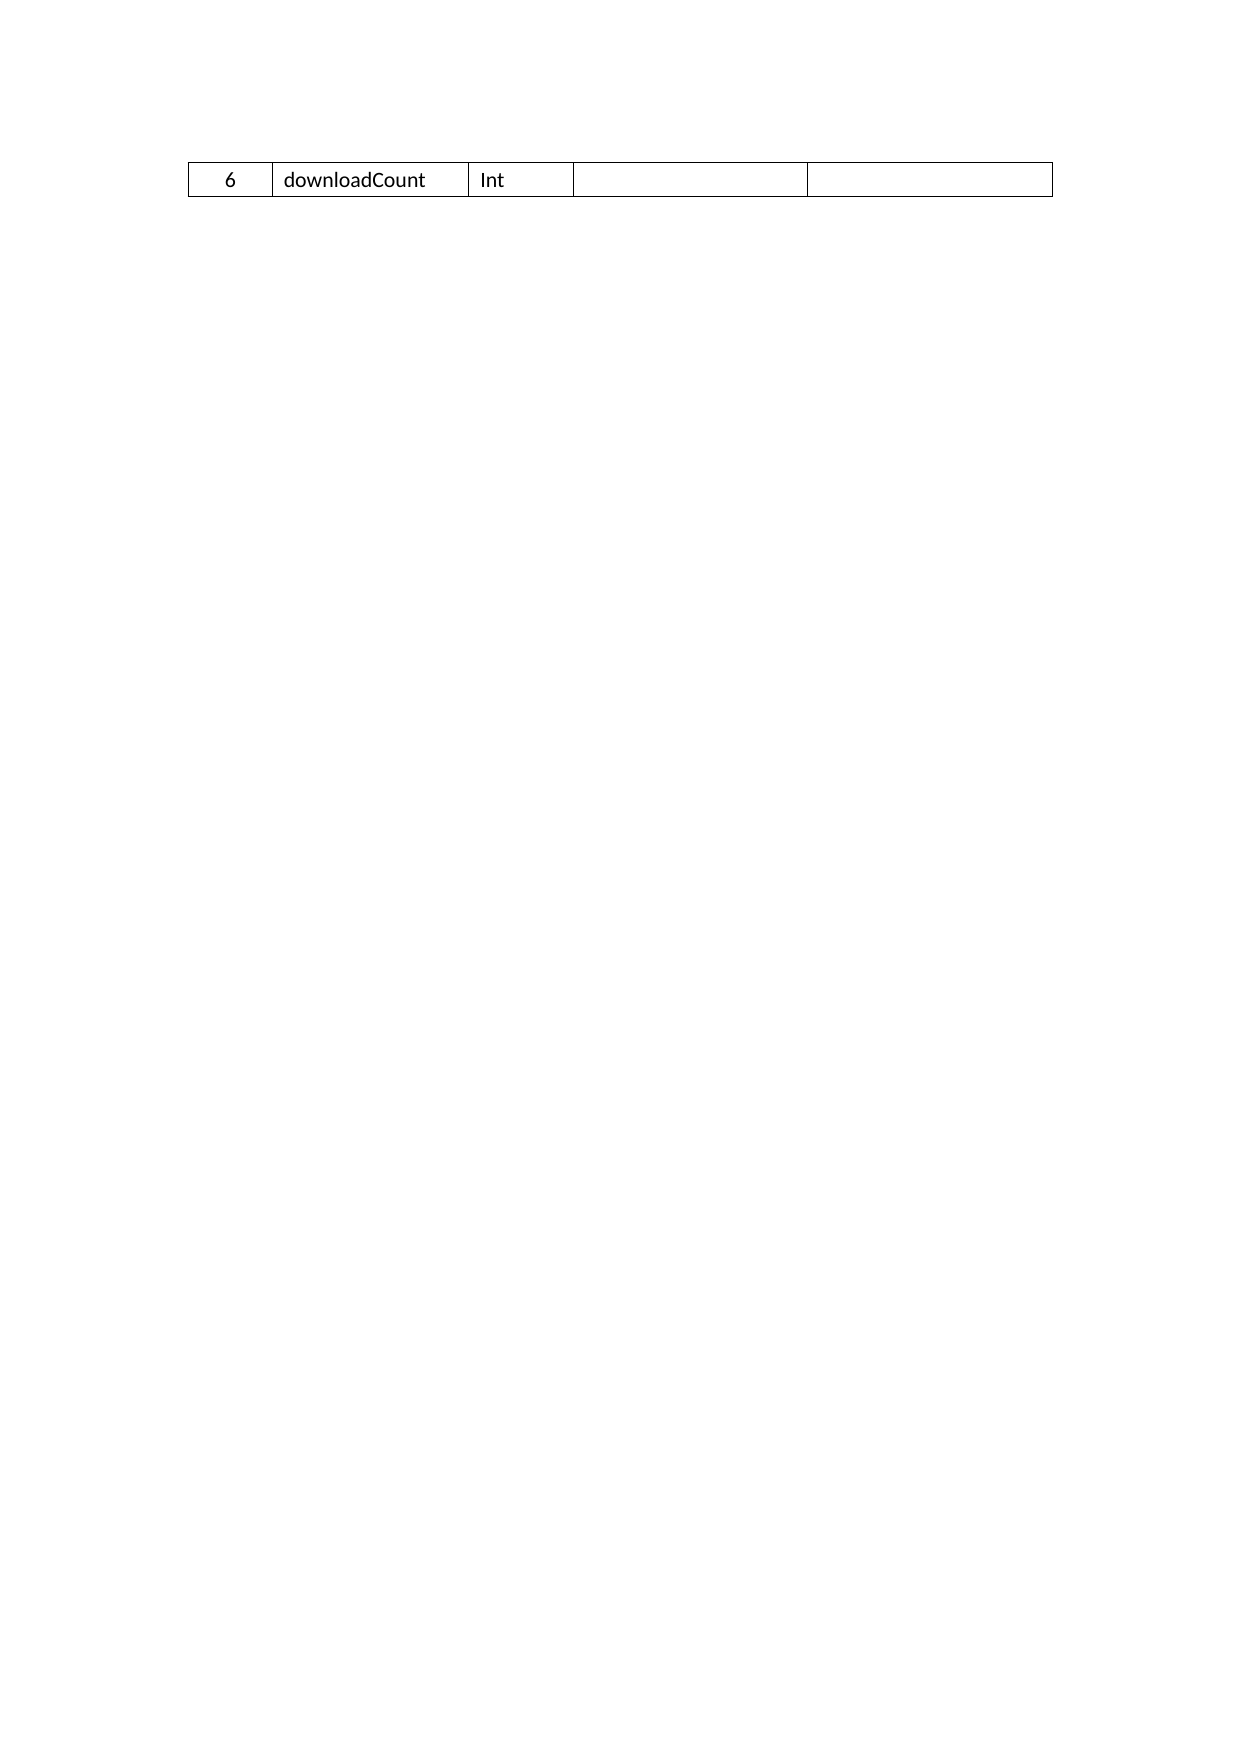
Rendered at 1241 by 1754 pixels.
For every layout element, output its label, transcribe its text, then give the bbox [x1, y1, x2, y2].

table_cell [808, 163, 1052, 196]
table_cell Int [469, 163, 573, 196]
table_cell downloadCount [273, 163, 468, 196]
table_cell 6 [189, 163, 272, 196]
table_cell [574, 163, 807, 196]
